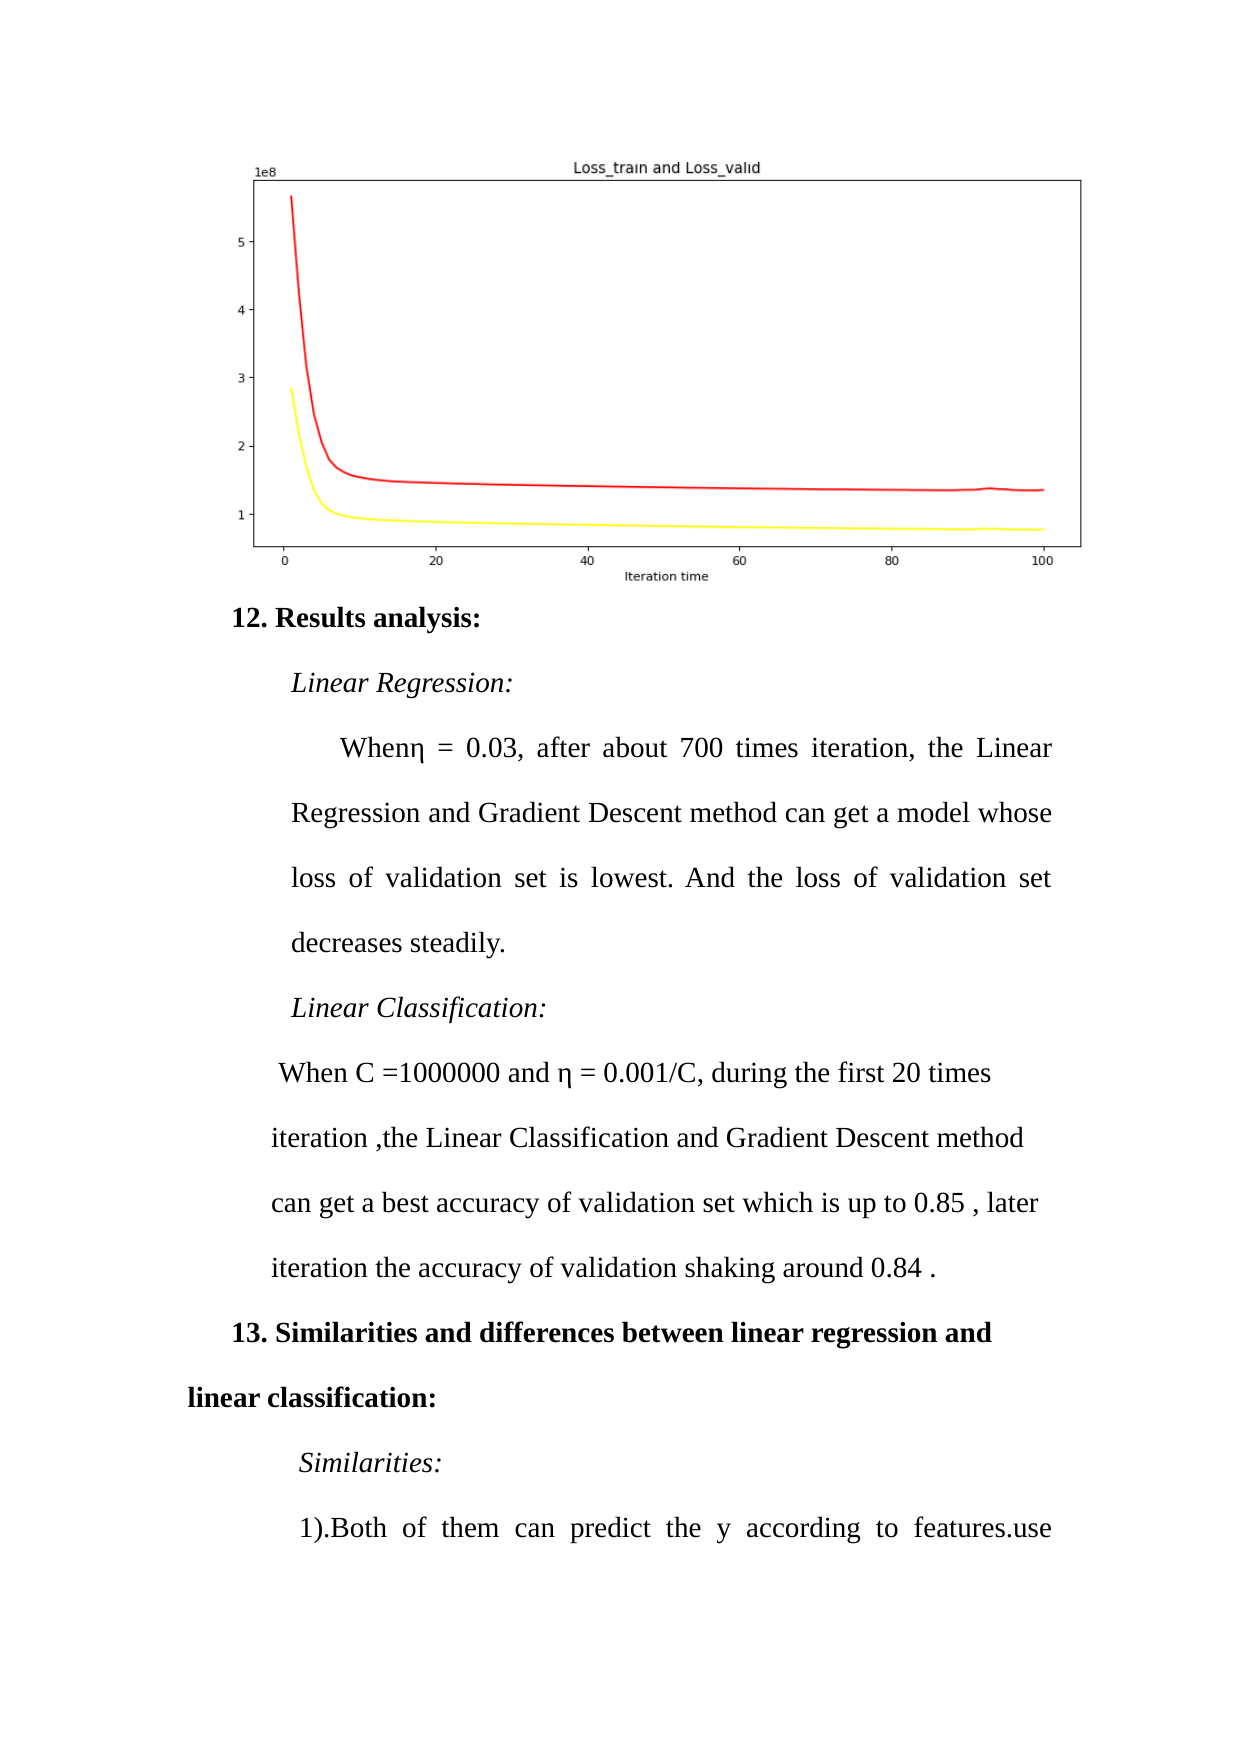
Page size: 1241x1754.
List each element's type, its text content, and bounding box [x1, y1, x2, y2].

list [299, 1494, 1053, 1559]
text 12. Results analysis: [187, 584, 1053, 649]
text 13. Similarities and differences between linear regression and linear classification: [187, 1299, 1053, 1429]
picture [231, 162, 1097, 584]
text When C =1000000 and η = 0.001/C, during the first 20 times iteration ,the Linear Classification and Gradient Descent method can get a best accuracy of validation set which is up to 0.85 , later iteration the accuracy of validation shaking around 0.84 . [212, 1039, 1053, 1299]
text Linear Regression: [291, 649, 1053, 714]
list Similarities: [299, 1429, 1053, 1494]
text Linear Classification: [291, 974, 1053, 1039]
text Whenη = 0.03, after about 700 times iteration, the Linear Regression and Gradient Descent method can get a model whose loss of validation set is lowest. And the loss of validation set decreases steadily. [291, 714, 1053, 974]
